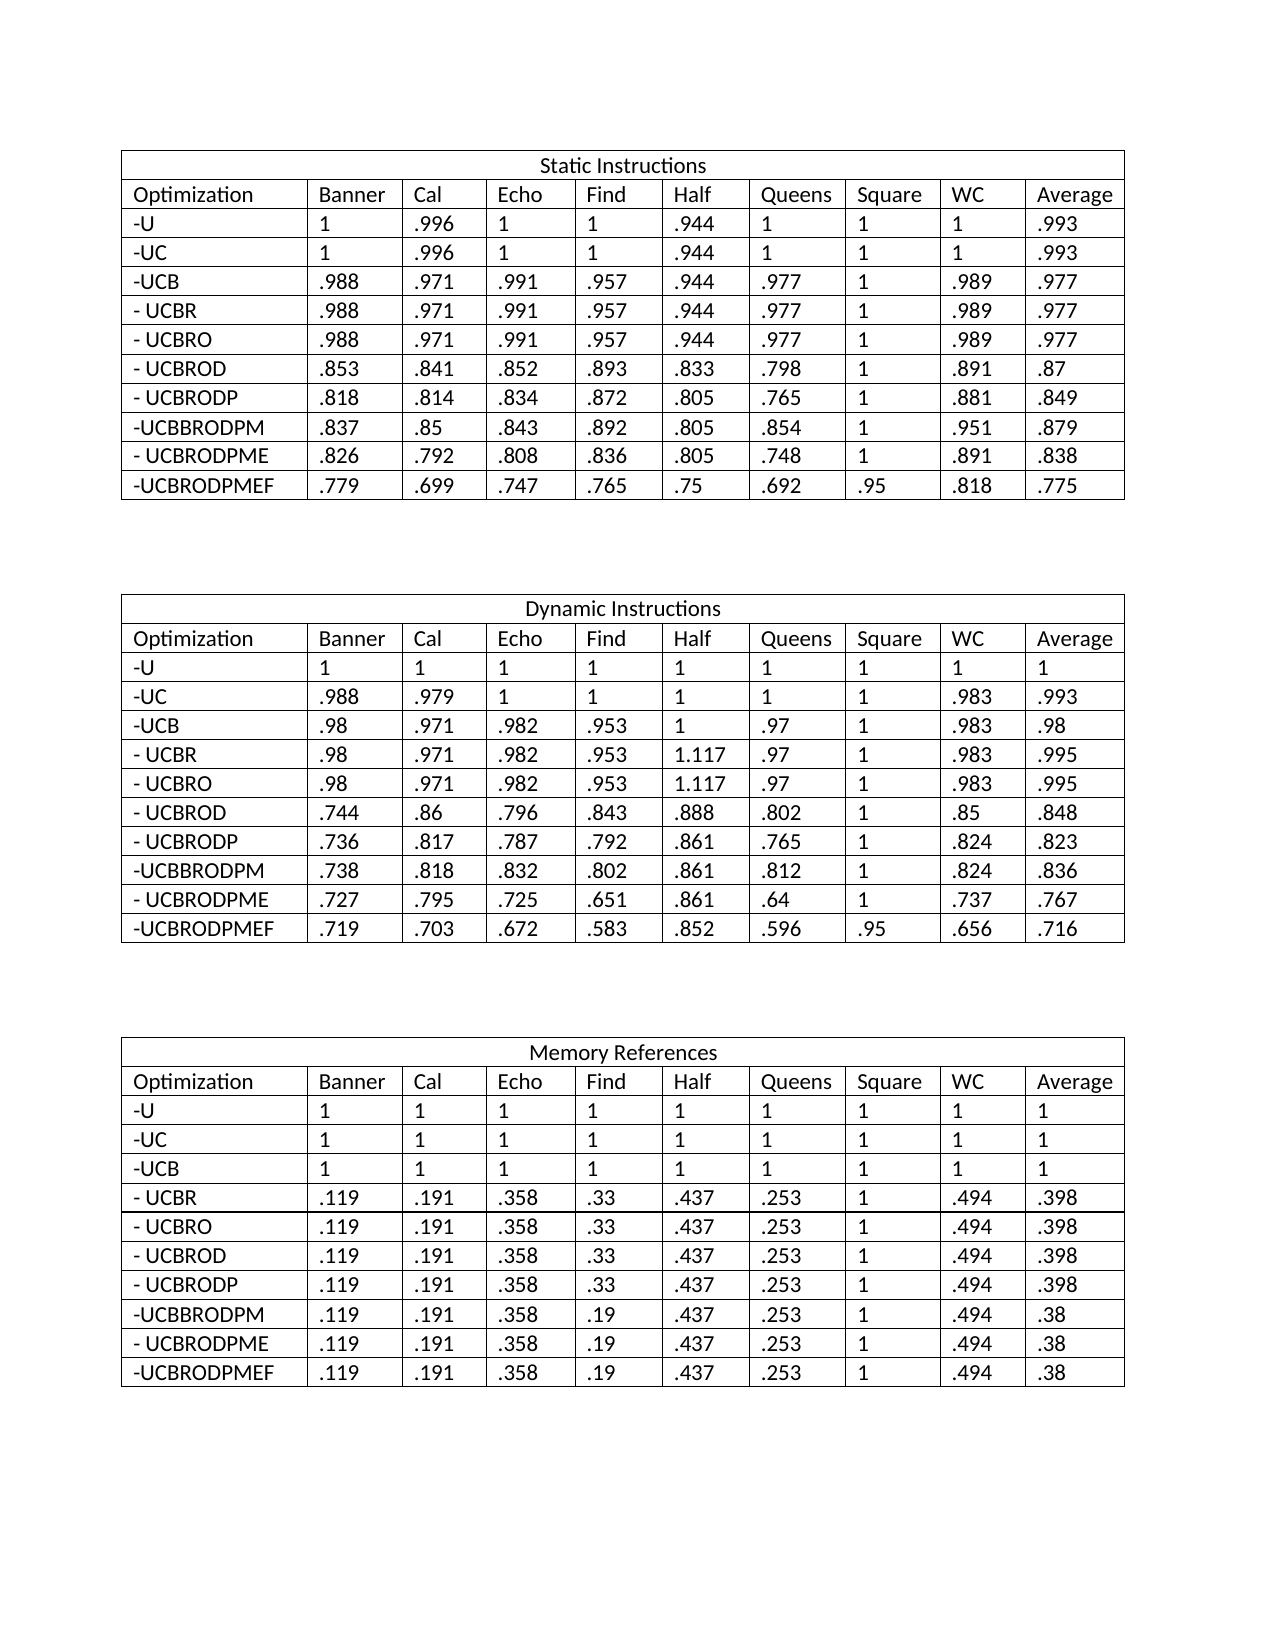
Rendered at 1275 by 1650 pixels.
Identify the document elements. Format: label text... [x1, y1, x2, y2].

table_cell .993 [1026, 682, 1124, 710]
table_cell 1 [846, 1096, 940, 1124]
table_cell .358 [487, 1271, 575, 1299]
table_cell .398 [1026, 1242, 1124, 1269]
table_cell .38 [1026, 1300, 1124, 1328]
table_cell .805 [663, 413, 749, 441]
table_cell .891 [941, 442, 1025, 470]
table_cell Cal [403, 180, 486, 208]
table_cell .802 [750, 798, 845, 826]
table_cell .796 [487, 798, 575, 826]
table_cell .494 [941, 1358, 1025, 1386]
table_cell .826 [308, 442, 402, 470]
table_cell .818 [403, 856, 486, 884]
table_cell 1.117 [663, 769, 749, 797]
table_cell .765 [750, 384, 845, 412]
table_cell Echo [487, 1067, 575, 1095]
table_cell 1 [846, 740, 940, 768]
table_cell 1 [846, 1213, 940, 1241]
table_cell 1 [663, 1096, 749, 1124]
table_cell .95 [846, 914, 940, 942]
table_cell .861 [663, 827, 749, 855]
table_cell Half [663, 1067, 749, 1095]
table_cell .672 [487, 914, 575, 942]
table_cell .494 [941, 1329, 1025, 1357]
table_cell .779 [308, 471, 402, 499]
table_cell .38 [1026, 1329, 1124, 1357]
table_cell Optimization [122, 1067, 307, 1095]
table_cell - UCBRO [122, 1213, 307, 1241]
table_cell .812 [750, 856, 845, 884]
table_cell 1 [846, 1300, 940, 1328]
table_cell .98 [1026, 711, 1124, 739]
table_cell .996 [403, 238, 486, 266]
table_cell 1 [941, 1154, 1025, 1182]
table_cell .85 [403, 413, 486, 441]
table_cell .944 [663, 325, 749, 353]
table_cell .951 [941, 413, 1025, 441]
table_cell 1 [846, 1271, 940, 1299]
table_cell Find [576, 180, 662, 208]
table_cell -UC [122, 1125, 307, 1153]
table_cell 1 [846, 885, 940, 913]
table_cell .398 [1026, 1184, 1124, 1211]
table_cell .119 [308, 1213, 402, 1241]
table_cell - UCBRODP [122, 1271, 307, 1299]
table_cell .85 [941, 798, 1025, 826]
table_cell 1 [487, 1125, 575, 1153]
table_cell .798 [750, 355, 845, 382]
table_cell - UCBRODP [122, 384, 307, 412]
table_cell 1 [846, 711, 940, 739]
table_cell .861 [663, 856, 749, 884]
table_cell .982 [487, 711, 575, 739]
table_cell Banner [308, 624, 402, 652]
table_cell .716 [1026, 914, 1124, 942]
table_cell .775 [1026, 471, 1124, 499]
table_cell WC [941, 180, 1025, 208]
table_cell 1 [308, 653, 402, 681]
table_cell .879 [1026, 413, 1124, 441]
table_cell 1 [941, 209, 1025, 237]
table_cell 1 [846, 1358, 940, 1386]
table_cell .253 [750, 1329, 845, 1357]
table_cell .849 [1026, 384, 1124, 412]
table_cell Average [1026, 1067, 1124, 1095]
table_cell .833 [663, 355, 749, 382]
table_cell -UCBRODPMEF [122, 1358, 307, 1386]
table_cell .358 [487, 1329, 575, 1357]
table_cell .253 [750, 1358, 845, 1386]
table_cell -UCB [122, 1154, 307, 1182]
table_cell .977 [750, 325, 845, 353]
table_cell .993 [1026, 238, 1124, 266]
table_cell 1 [846, 856, 940, 884]
table_cell .437 [663, 1358, 749, 1386]
table_cell .437 [663, 1242, 749, 1269]
table_cell .989 [941, 296, 1025, 324]
table_cell 1 [846, 238, 940, 266]
table_cell .86 [403, 798, 486, 826]
table_cell Echo [487, 180, 575, 208]
table_cell 1 [846, 355, 940, 382]
table_cell .19 [576, 1358, 662, 1386]
table_cell 1 [941, 653, 1025, 681]
table_cell .792 [576, 827, 662, 855]
table_cell .993 [1026, 209, 1124, 237]
table_cell - UCBR [122, 1184, 307, 1211]
table_cell .787 [487, 827, 575, 855]
table_cell .494 [941, 1184, 1025, 1211]
table_cell Find [576, 624, 662, 652]
table_cell .988 [308, 296, 402, 324]
table_cell -UC [122, 238, 307, 266]
table_cell .437 [663, 1300, 749, 1328]
table_cell .38 [1026, 1358, 1124, 1386]
table_cell 1 [846, 296, 940, 324]
table_cell .253 [750, 1300, 845, 1328]
table_cell .64 [750, 885, 845, 913]
table_cell 1 [663, 653, 749, 681]
table_cell - UCBRODPME [122, 1329, 307, 1357]
table_cell 1 [846, 1125, 940, 1153]
table_cell 1 [846, 442, 940, 470]
table_cell 1 [846, 1242, 940, 1269]
table_cell .494 [941, 1242, 1025, 1269]
table_cell 1 [576, 209, 662, 237]
table_cell 1 [403, 1125, 486, 1153]
table_cell .944 [663, 238, 749, 266]
table_cell .818 [941, 471, 1025, 499]
table_cell .358 [487, 1300, 575, 1328]
table_cell .953 [576, 769, 662, 797]
table_cell .841 [403, 355, 486, 382]
table_cell .891 [941, 355, 1025, 382]
table_cell .98 [308, 769, 402, 797]
table_cell 1 [846, 413, 940, 441]
table_cell 1 [750, 1096, 845, 1124]
table_cell .719 [308, 914, 402, 942]
table_cell .494 [941, 1271, 1025, 1299]
table_cell .808 [487, 442, 575, 470]
table_cell .982 [487, 769, 575, 797]
table_cell Half [663, 624, 749, 652]
table_cell - UCBR [122, 296, 307, 324]
table_cell 1 [576, 238, 662, 266]
table_cell Cal [403, 1067, 486, 1095]
table_cell .191 [403, 1300, 486, 1328]
table_cell Queens [750, 180, 845, 208]
table_cell 1 [750, 209, 845, 237]
table_cell - UCBRO [122, 769, 307, 797]
table_cell .119 [308, 1358, 402, 1386]
table_cell .19 [576, 1300, 662, 1328]
table_cell .817 [403, 827, 486, 855]
table_cell .824 [941, 856, 1025, 884]
table_cell 1 [487, 238, 575, 266]
table_cell - UCBRO [122, 325, 307, 353]
table_cell .358 [487, 1213, 575, 1241]
table_cell .872 [576, 384, 662, 412]
table_cell .944 [663, 267, 749, 295]
table_cell .988 [308, 325, 402, 353]
table_cell 1 [308, 238, 402, 266]
table_cell .699 [403, 471, 486, 499]
table_cell 1 [403, 1096, 486, 1124]
table_cell -UCBBRODPM [122, 1300, 307, 1328]
table_cell 1 [663, 1125, 749, 1153]
table_cell .795 [403, 885, 486, 913]
table_cell -UCB [122, 711, 307, 739]
table_cell - UCBRODP [122, 827, 307, 855]
table_cell 1 [1026, 653, 1124, 681]
table_cell 1 [1026, 1154, 1124, 1182]
table_cell -U [122, 653, 307, 681]
table_header Memory References [122, 1038, 1124, 1066]
table_cell .191 [403, 1242, 486, 1269]
table_cell .881 [941, 384, 1025, 412]
table_cell 1 [308, 1096, 402, 1124]
table_cell 1 [846, 827, 940, 855]
table_cell .253 [750, 1271, 845, 1299]
table_cell Half [663, 180, 749, 208]
table_cell - UCBRODPME [122, 885, 307, 913]
table_cell 1 [846, 1329, 940, 1357]
table_cell .977 [1026, 296, 1124, 324]
table_cell .957 [576, 267, 662, 295]
table_cell .191 [403, 1213, 486, 1241]
table_header Static Instructions [122, 151, 1124, 179]
table_cell .33 [576, 1184, 662, 1211]
table_cell .692 [750, 471, 845, 499]
table_cell .19 [576, 1329, 662, 1357]
table_cell -UCB [122, 267, 307, 295]
table_cell WC [941, 1067, 1025, 1095]
table_cell 1 [576, 653, 662, 681]
table_cell .398 [1026, 1213, 1124, 1241]
table_cell .98 [308, 711, 402, 739]
table_cell 1 [846, 798, 940, 826]
table_cell Optimization [122, 624, 307, 652]
table_cell .119 [308, 1271, 402, 1299]
table_cell 1 [846, 653, 940, 681]
table_cell .991 [487, 325, 575, 353]
table_cell 1 [846, 209, 940, 237]
table_cell 1 [308, 1125, 402, 1153]
table_cell .792 [403, 442, 486, 470]
table_cell 1 [846, 682, 940, 710]
table_cell .971 [403, 769, 486, 797]
table_cell .843 [487, 413, 575, 441]
table_cell 1 [750, 653, 845, 681]
table_cell .596 [750, 914, 845, 942]
table_cell 1 [308, 209, 402, 237]
table_cell Square [846, 180, 940, 208]
table_cell .892 [576, 413, 662, 441]
table_cell 1 [1026, 1096, 1124, 1124]
table_cell .253 [750, 1242, 845, 1269]
table_cell .991 [487, 267, 575, 295]
table_cell .995 [1026, 769, 1124, 797]
table_cell 1.117 [663, 740, 749, 768]
table_cell 1 [576, 682, 662, 710]
table_cell .358 [487, 1184, 575, 1211]
table_cell .802 [576, 856, 662, 884]
table_cell - UCBROD [122, 1242, 307, 1269]
table_cell 1 [403, 1154, 486, 1182]
table_header Dynamic Instructions [122, 595, 1124, 623]
table_cell .747 [487, 471, 575, 499]
table_cell 1 [663, 1154, 749, 1182]
table_cell .398 [1026, 1271, 1124, 1299]
table_cell .119 [308, 1184, 402, 1211]
table_cell .852 [663, 914, 749, 942]
table_cell -UC [122, 682, 307, 710]
table_cell .983 [941, 740, 1025, 768]
table_cell .98 [308, 740, 402, 768]
table_cell -UCBRODPMEF [122, 471, 307, 499]
table_cell Queens [750, 624, 845, 652]
table_cell .983 [941, 682, 1025, 710]
table_cell .119 [308, 1300, 402, 1328]
table_cell Queens [750, 1067, 845, 1095]
table_cell .989 [941, 267, 1025, 295]
table_cell .996 [403, 209, 486, 237]
table_cell .703 [403, 914, 486, 942]
table_cell .823 [1026, 827, 1124, 855]
table_cell .953 [576, 740, 662, 768]
table_cell 1 [941, 238, 1025, 266]
table_cell .814 [403, 384, 486, 412]
table_cell .971 [403, 325, 486, 353]
table_cell - UCBROD [122, 355, 307, 382]
table_cell .805 [663, 442, 749, 470]
table_cell .191 [403, 1329, 486, 1357]
table_cell 1 [941, 1125, 1025, 1153]
table_cell 1 [576, 1125, 662, 1153]
table_cell .953 [576, 711, 662, 739]
table_cell .97 [750, 769, 845, 797]
table_cell .583 [576, 914, 662, 942]
table_cell .748 [750, 442, 845, 470]
table_cell .988 [308, 267, 402, 295]
table_cell 1 [487, 1096, 575, 1124]
table_cell .977 [750, 267, 845, 295]
table_cell Banner [308, 180, 402, 208]
table_cell .87 [1026, 355, 1124, 382]
table_cell .983 [941, 711, 1025, 739]
table_cell .852 [487, 355, 575, 382]
table_cell .843 [576, 798, 662, 826]
table_cell -UCBBRODPM [122, 413, 307, 441]
table_cell .989 [941, 325, 1025, 353]
table_cell WC [941, 624, 1025, 652]
table_cell .75 [663, 471, 749, 499]
table_cell 1 [308, 1154, 402, 1182]
table_cell .983 [941, 769, 1025, 797]
table_cell - UCBROD [122, 798, 307, 826]
table_cell .836 [1026, 856, 1124, 884]
table_cell 1 [846, 325, 940, 353]
table_cell 1 [487, 209, 575, 237]
table_cell .957 [576, 296, 662, 324]
table_cell .437 [663, 1329, 749, 1357]
table_cell .738 [308, 856, 402, 884]
table_cell 1 [576, 1154, 662, 1182]
table_cell 1 [403, 653, 486, 681]
table_cell 1 [846, 384, 940, 412]
table_cell 1 [846, 769, 940, 797]
table_cell .765 [750, 827, 845, 855]
table_cell Square [846, 1067, 940, 1095]
table_cell -U [122, 209, 307, 237]
table_cell .888 [663, 798, 749, 826]
table_cell .848 [1026, 798, 1124, 826]
table_cell .95 [846, 471, 940, 499]
table_cell 1 [576, 1096, 662, 1124]
table_cell .494 [941, 1213, 1025, 1241]
table_cell .836 [576, 442, 662, 470]
table_cell 1 [750, 1125, 845, 1153]
table_cell Average [1026, 624, 1124, 652]
table_cell .971 [403, 740, 486, 768]
table_cell .737 [941, 885, 1025, 913]
table_cell -UCBBRODPM [122, 856, 307, 884]
table_cell .191 [403, 1271, 486, 1299]
table_cell 1 [487, 1154, 575, 1182]
table_cell .977 [750, 296, 845, 324]
table_cell 1 [750, 682, 845, 710]
table_cell .832 [487, 856, 575, 884]
table_cell Square [846, 624, 940, 652]
table_cell .971 [403, 711, 486, 739]
table_cell .33 [576, 1213, 662, 1241]
table_cell .977 [1026, 325, 1124, 353]
table_cell .358 [487, 1242, 575, 1269]
table_cell .33 [576, 1242, 662, 1269]
table_cell 1 [941, 1096, 1025, 1124]
table_cell .765 [576, 471, 662, 499]
table_cell .253 [750, 1213, 845, 1241]
table_cell - UCBR [122, 740, 307, 768]
table_cell .767 [1026, 885, 1124, 913]
table_cell Average [1026, 180, 1124, 208]
table_cell .982 [487, 740, 575, 768]
table_cell 1 [846, 267, 940, 295]
table_cell .805 [663, 384, 749, 412]
table_cell .119 [308, 1329, 402, 1357]
table_cell .837 [308, 413, 402, 441]
table_cell .494 [941, 1300, 1025, 1328]
table_cell .991 [487, 296, 575, 324]
table_cell .818 [308, 384, 402, 412]
table_cell Echo [487, 624, 575, 652]
table_cell Banner [308, 1067, 402, 1095]
table_cell .893 [576, 355, 662, 382]
table_cell .838 [1026, 442, 1124, 470]
table_cell .979 [403, 682, 486, 710]
table_cell 1 [487, 653, 575, 681]
table_cell .358 [487, 1358, 575, 1386]
table_cell 1 [750, 238, 845, 266]
table_cell .437 [663, 1213, 749, 1241]
table_cell 1 [663, 682, 749, 710]
table_cell .988 [308, 682, 402, 710]
table_cell Cal [403, 624, 486, 652]
table_cell Optimization [122, 180, 307, 208]
table_cell 1 [487, 682, 575, 710]
table_cell .119 [308, 1242, 402, 1269]
table_cell .744 [308, 798, 402, 826]
table_cell .651 [576, 885, 662, 913]
table_cell .861 [663, 885, 749, 913]
table_cell -U [122, 1096, 307, 1124]
table_cell .736 [308, 827, 402, 855]
table_cell 1 [846, 1184, 940, 1211]
table_cell .995 [1026, 740, 1124, 768]
table_cell .977 [1026, 267, 1124, 295]
table_cell - UCBRODPME [122, 442, 307, 470]
table_cell .656 [941, 914, 1025, 942]
table_cell .971 [403, 296, 486, 324]
table_cell .824 [941, 827, 1025, 855]
table_cell 1 [750, 1154, 845, 1182]
table_cell .727 [308, 885, 402, 913]
table_cell .97 [750, 711, 845, 739]
table_cell .944 [663, 209, 749, 237]
table_cell .33 [576, 1271, 662, 1299]
table_cell -UCBRODPMEF [122, 914, 307, 942]
table_cell 1 [663, 711, 749, 739]
table_cell .437 [663, 1271, 749, 1299]
table_cell .957 [576, 325, 662, 353]
table_cell 1 [1026, 1125, 1124, 1153]
table_cell .853 [308, 355, 402, 382]
table_cell .253 [750, 1184, 845, 1211]
table_cell .971 [403, 267, 486, 295]
table_cell .437 [663, 1184, 749, 1211]
table_cell .191 [403, 1184, 486, 1211]
table_cell .97 [750, 740, 845, 768]
table_cell 1 [846, 1154, 940, 1182]
table_cell .944 [663, 296, 749, 324]
table_cell .725 [487, 885, 575, 913]
table_cell .191 [403, 1358, 486, 1386]
table_cell .854 [750, 413, 845, 441]
table_cell .834 [487, 384, 575, 412]
table_cell Find [576, 1067, 662, 1095]
